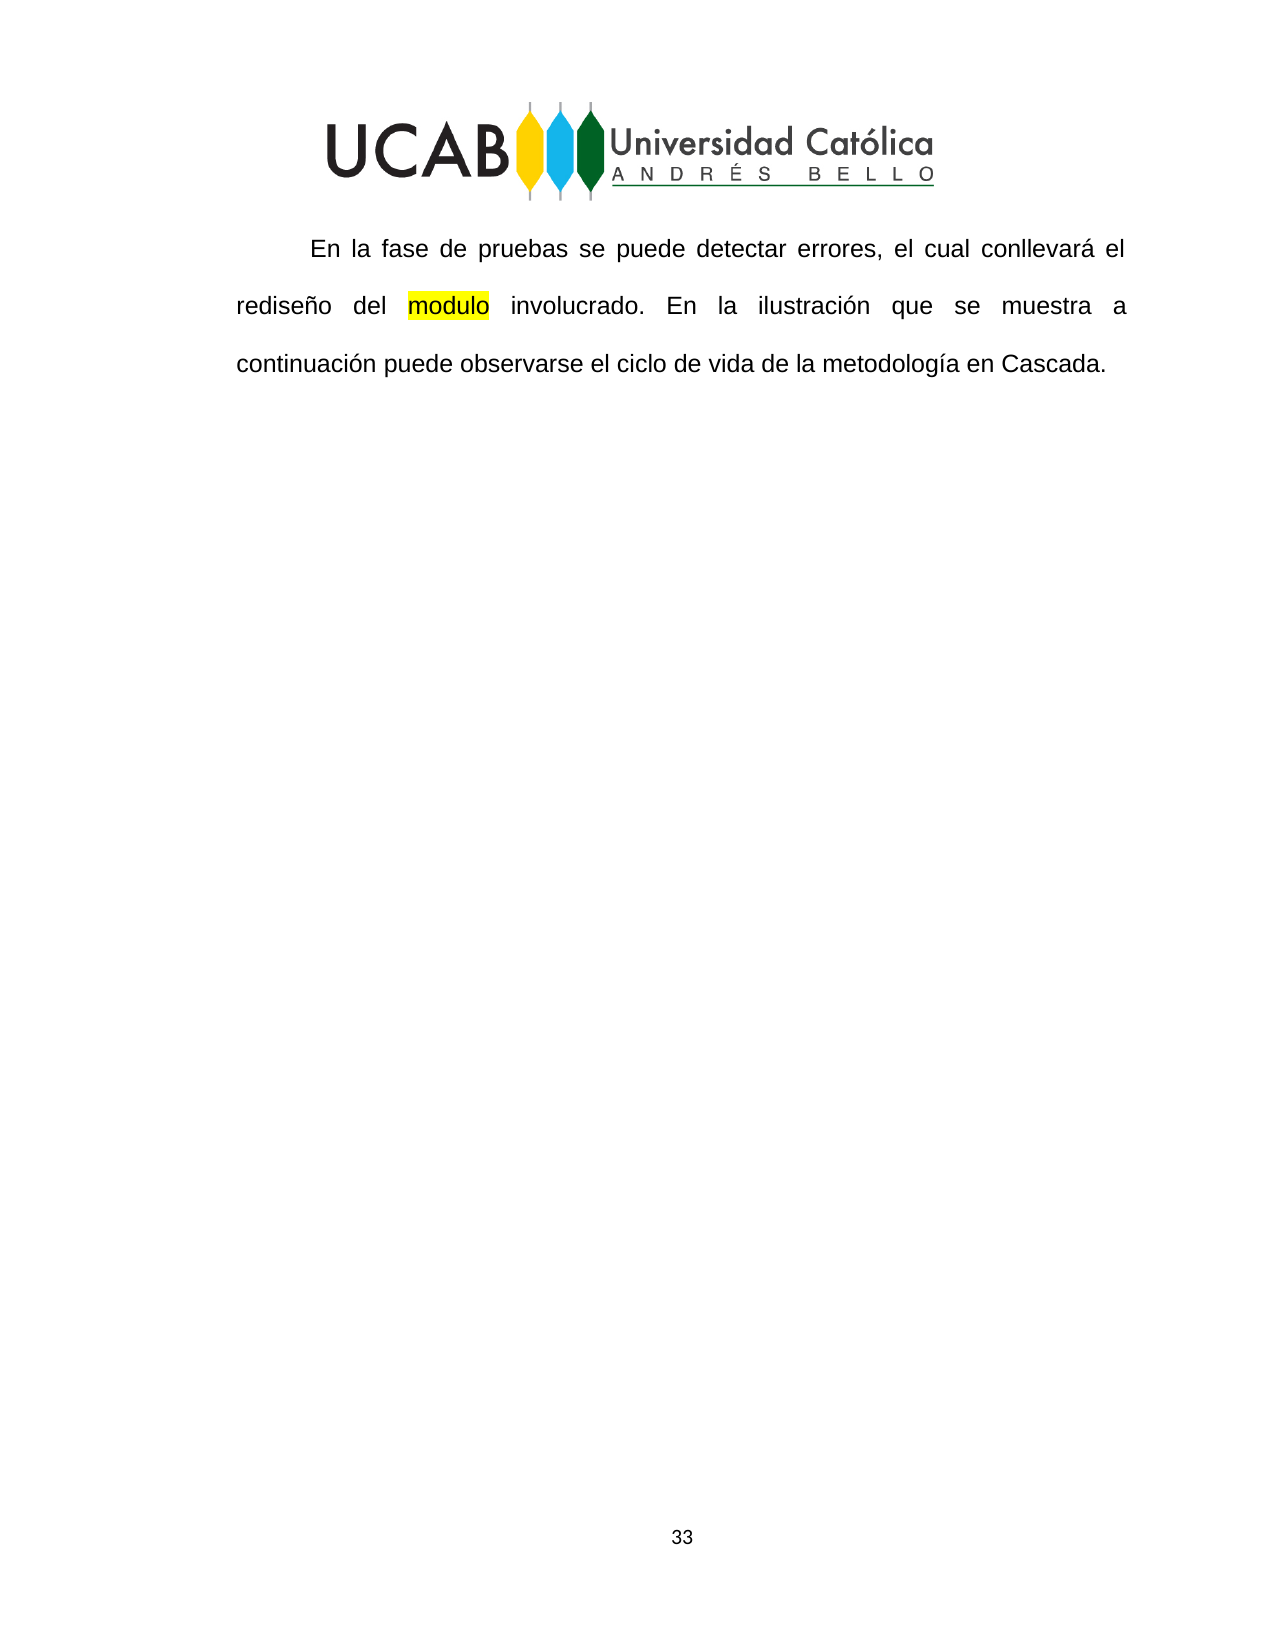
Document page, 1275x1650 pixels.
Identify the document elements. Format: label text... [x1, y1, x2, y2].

picture [327, 102, 934, 201]
text En la fase de pruebas se puede detectar errores, el cual conllevará el rediseño del modulo involucrado. En la ilustración que se muestra a continuación puede observarse el ciclo de vida de la metodología en Cascada. [236, 234, 1127, 378]
